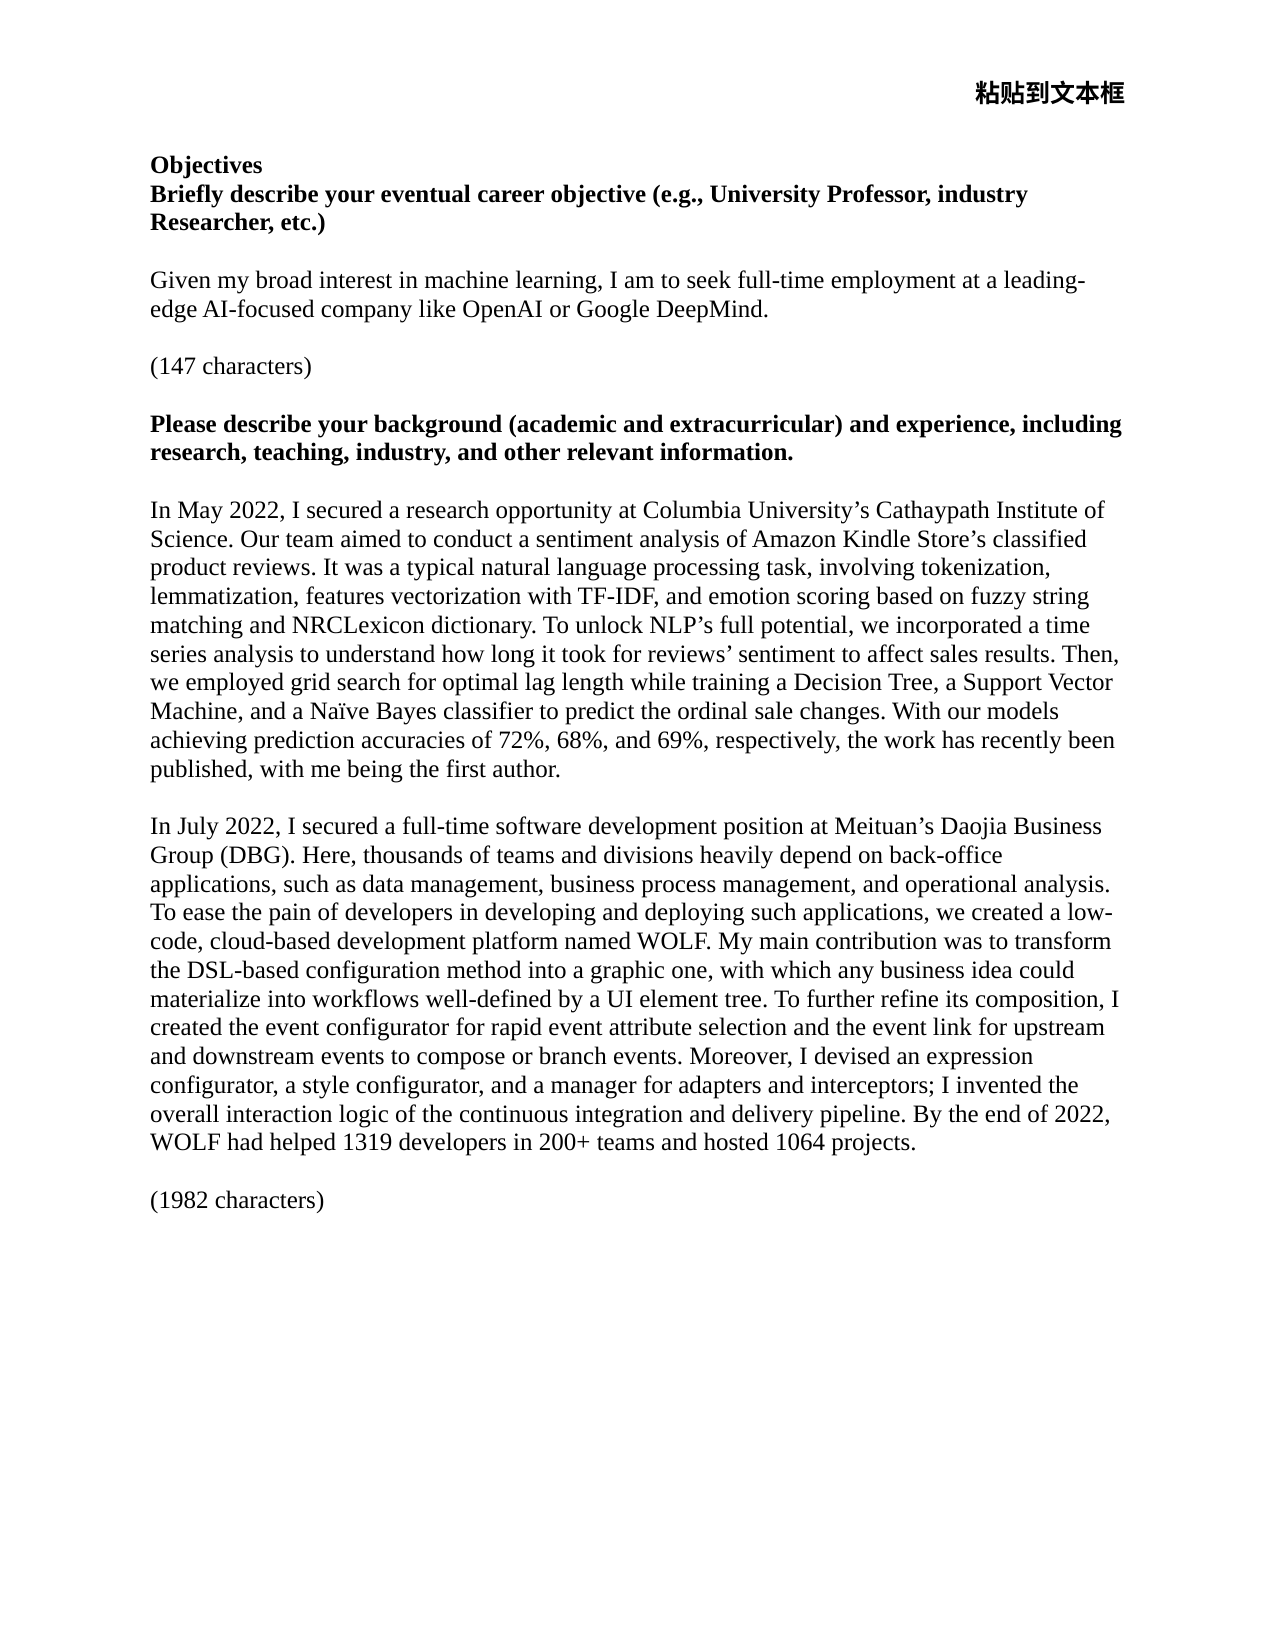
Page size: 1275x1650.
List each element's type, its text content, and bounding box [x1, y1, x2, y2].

text (1982 characters) [150, 1185, 1125, 1214]
text Objectives [150, 150, 1125, 179]
text In May 2022, I secured a research opportunity at Columbia University’s Cathaypath Institute of Science. Our team aimed to conduct a sentiment analysis of Amazon Kindle Store’s classified product reviews. It was a typical natural language processing task, involving tokenization, lemmatization, features vectorization with TF-IDF, and emotion scoring based on fuzzy string matching and NRCLexicon dictionary. To unlock NLP’s full potential, we incorporated a time series analysis to understand how long it took for reviews’ sentiment to affect sales results. Then, we employed grid search for optimal lag length while training a Decision Tree, a Support Vector Machine, and a Naïve Bayes classifier to predict the ordinal sale changes. With our models achieving prediction accuracies of 72%, 68%, and 69%, respectively, the work has recently been published, with me being the first author. [150, 495, 1125, 782]
text (147 characters) [150, 351, 1125, 380]
text In July 2022, I secured a full-time software development position at Meituan’s Daojia Business Group (DBG). Here, thousands of teams and divisions heavily depend on back-office applications, such as data management, business process management, and operational analysis. To ease the pain of developers in developing and deploying such applications, we created a low-code, cloud-based development platform named WOLF. My main contribution was to transform the DSL-based configuration method into a graphic one, with which any business idea could materialize into workflows well-defined by a UI element tree. To further refine its composition, I created the event configurator for rapid event attribute selection and the event link for upstream and downstream events to compose or branch events. Moreover, I devised an expression configurator, a style configurator, and a manager for adapters and interceptors; I invented the overall interaction logic of the continuous integration and delivery pipeline. By the end of 2022, WOLF had helped 1319 developers in 200+ teams and hosted 1064 projects. [150, 811, 1125, 1156]
text Given my broad interest in machine learning, I am to seek full-time employment at a leading-edge AI-focused company like OpenAI or Google DeepMind. [150, 265, 1125, 322]
text Briefly describe your eventual career objective (e.g., University Professor, industry Researcher, etc.) [150, 179, 1125, 236]
text Please describe your background (academic and extracurricular) and experience, including research, teaching, industry, and other relevant information. [150, 409, 1125, 466]
